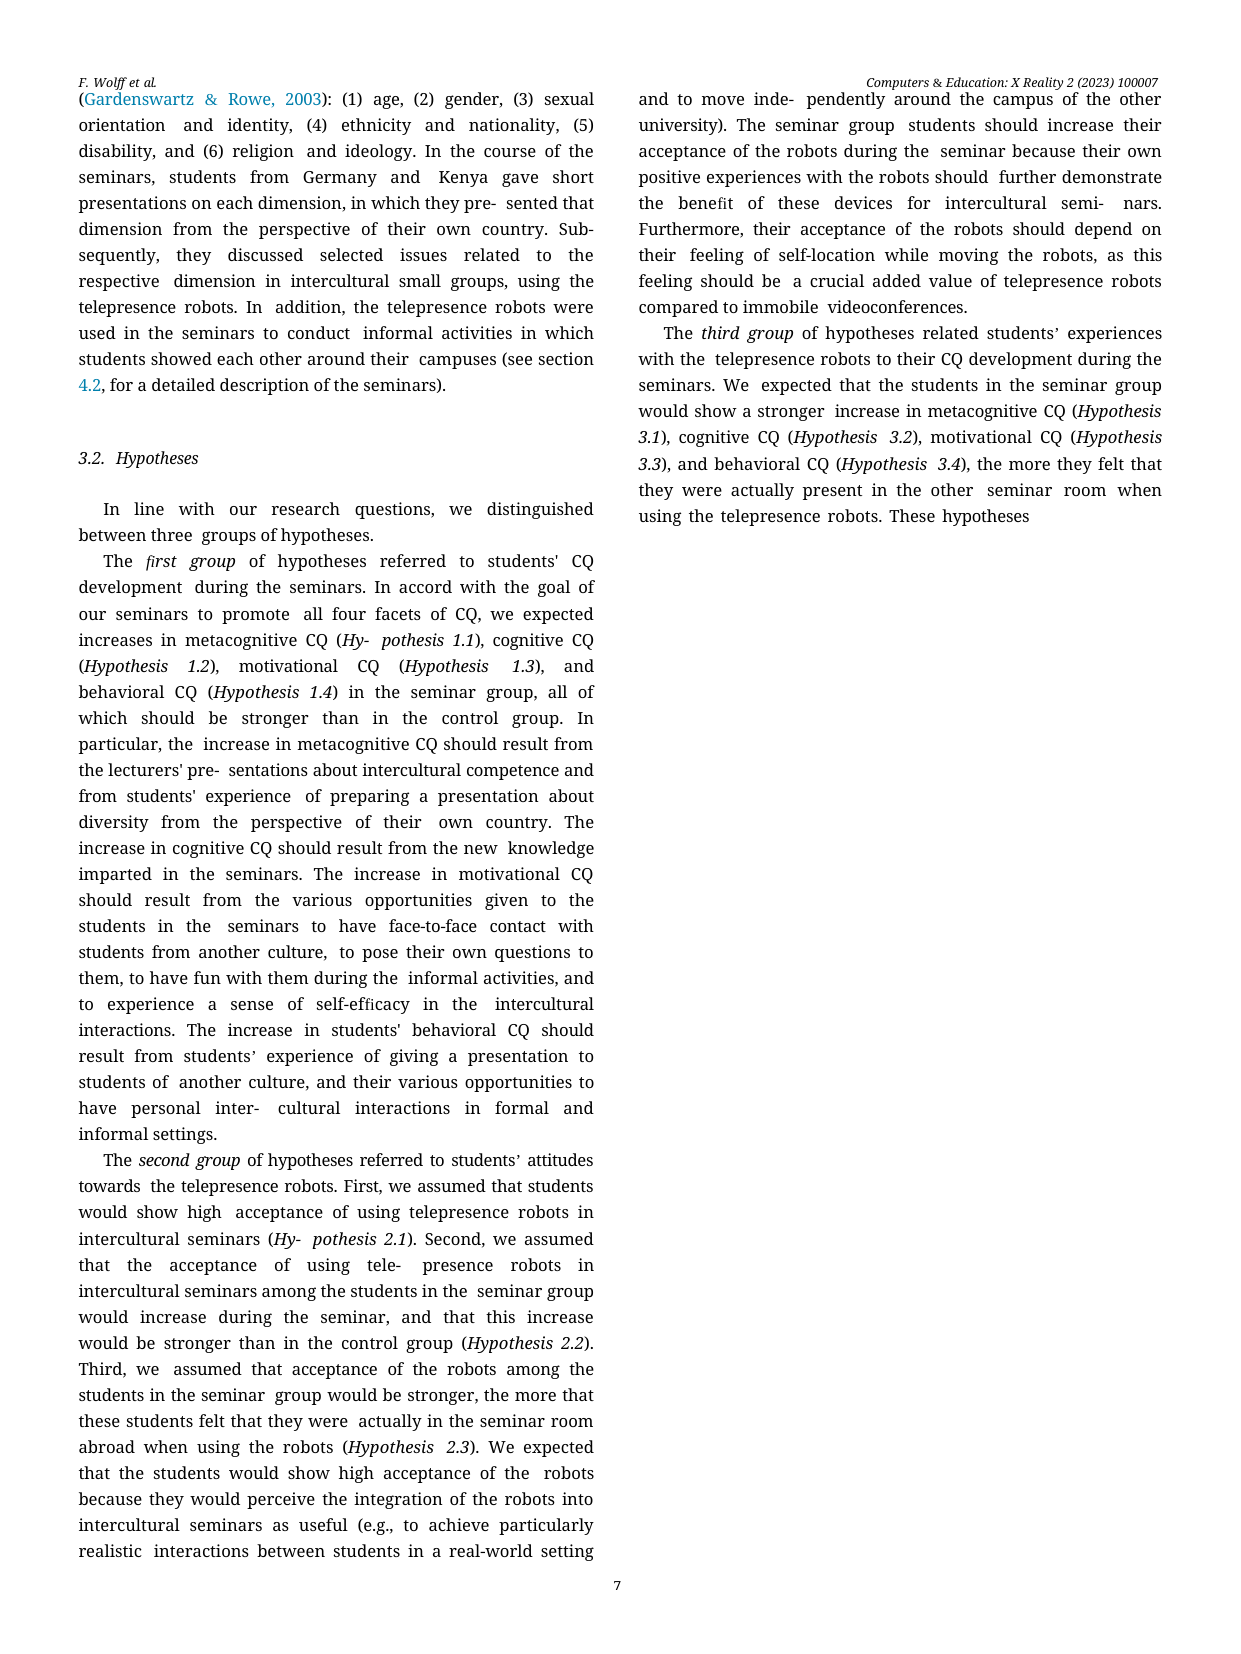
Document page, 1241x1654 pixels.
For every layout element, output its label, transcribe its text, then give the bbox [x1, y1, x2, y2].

text The third group of hypotheses related students’ experiences with the telepresence robots to their CQ development during the seminars. We expected that the students in the seminar group would show a stronger increase in metacognitive CQ (Hypothesis 3.1), cognitive CQ (Hypothesis 3.2), motivational CQ (Hypothesis 3.3), and behavioral CQ (Hypothesis 3.4), the more they felt that they were actually present in the other seminar room when using the telepresence robots. These hypotheses [638, 322, 1162, 527]
text The second group of hypotheses referred to students’ attitudes towards the telepresence robots. First, we assumed that students would show high acceptance of using telepresence robots in intercultural seminars (Hy- pothesis 2.1). Second, we assumed that the acceptance of using tele- presence robots in intercultural seminars among the students in the seminar group would increase during the seminar, and that this increase would be stronger than in the control group (Hypothesis 2.2). Third, we assumed that acceptance of the robots among the students in the seminar group would be stronger, the more that these students felt that they were actually in the seminar room abroad when using the robots (Hypothesis 2.3). We expected that the students would show high acceptance of the robots because they would perceive the integration of the robots into intercultural seminars as useful (e.g., to achieve particularly realistic interactions between students in a real-world setting and to move inde- pendently around the campus of the other university). The seminar group students should increase their acceptance of the robots during the seminar because their own positive experiences with the robots should further demonstrate the benefit of these devices for intercultural semi- nars. Furthermore, their acceptance of the robots should depend on their feeling of self-location while moving the robots, as this feeling should be a crucial added value of telepresence robots compared to immobile videoconferences. [638, 87, 1162, 318]
picture [164, 96, 171, 104]
list Hypotheses [78, 447, 606, 469]
text The first group of hypotheses referred to students' CQ development during the seminars. In accord with the goal of our seminars to promote all four facets of CQ, we expected increases in metacognitive CQ (Hy- pothesis 1.1), cognitive CQ (Hypothesis 1.2), motivational CQ (Hypothesis 1.3), and behavioral CQ (Hypothesis 1.4) in the seminar group, all of which should be stronger than in the control group. In particular, the increase in metacognitive CQ should result from the lecturers' pre- sentations about intercultural competence and from students' experience of preparing a presentation about diversity from the perspective of their own country. The increase in cognitive CQ should result from the new knowledge imparted in the seminars. The increase in motivational CQ should result from the various opportunities given to the students in the seminars to have face-to-face contact with students from another culture, to pose their own questions to them, to have fun with them during the informal activities, and to experience a sense of self-efficacy in the intercultural interactions. The increase in students' behavioral CQ should result from students’ experience of giving a presentation to students of another culture, and their various opportunities to have personal inter- cultural interactions in formal and informal settings. [78, 550, 594, 1146]
picture [78, 380, 83, 388]
text In line with our research questions, we distinguished between three groups of hypotheses. [78, 498, 594, 547]
picture [209, 94, 216, 101]
text (Gardenswartz & Rowe, 2003): (1) age, (2) gender, (3) sexual orientation and identity, (4) ethnicity and nationality, (5) disability, and (6) religion and ideology. In the course of the seminars, students from Germany and Kenya gave short presentations on each dimension, in which they pre- sented that dimension from the perspective of their own country. Sub- sequently, they discussed selected issues related to the respective dimension in intercultural small groups, using the telepresence robots. In addition, the telepresence robots were used in the seminars to conduct informal activities in which students showed each other around their campuses (see section 4.2, for a detailed description of the seminars). [78, 87, 594, 397]
text The second group of hypotheses referred to students’ attitudes towards the telepresence robots. First, we assumed that students would show high acceptance of using telepresence robots in intercultural seminars (Hy- pothesis 2.1). Second, we assumed that the acceptance of using tele- presence robots in intercultural seminars among the students in the seminar group would increase during the seminar, and that this increase would be stronger than in the control group (Hypothesis 2.2). Third, we assumed that acceptance of the robots among the students in the seminar group would be stronger, the more that these students felt that they were actually in the seminar room abroad when using the robots (Hypothesis 2.3). We expected that the students would show high acceptance of the robots because they would perceive the integration of the robots into intercultural seminars as useful (e.g., to achieve particularly realistic interactions between students in a real-world setting and to move inde- pendently around the campus of the other university). The seminar group students should increase their acceptance of the robots during the seminar because their own positive experiences with the robots should further demonstrate the benefit of these devices for intercultural semi- nars. Furthermore, their acceptance of the robots should depend on their feeling of self-location while moving the robots, as this feeling should be a crucial added value of telepresence robots compared to immobile videoconferences. [78, 1149, 594, 1562]
